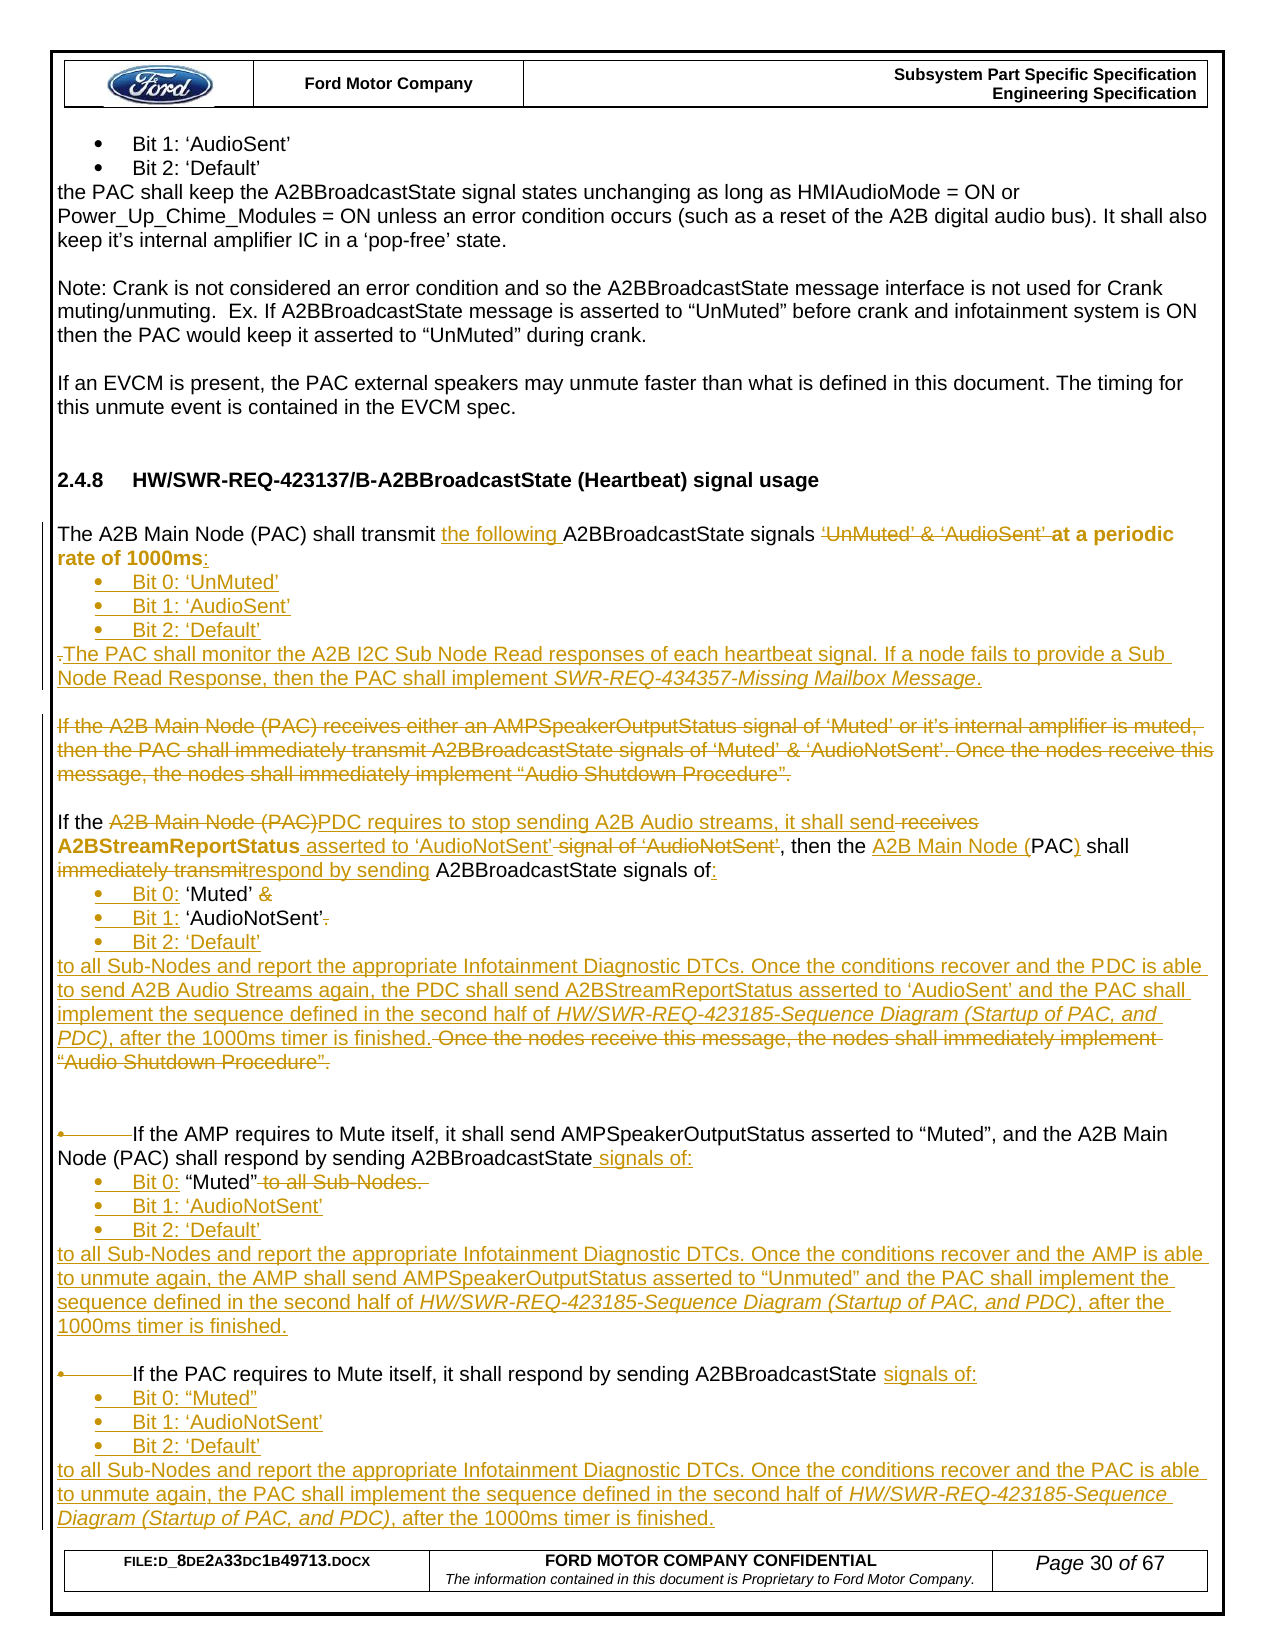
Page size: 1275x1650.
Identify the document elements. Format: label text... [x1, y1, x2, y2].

text If the AMP requires to Mute itself, it shall send AMPSpeakerOutputStatus asserted to “Muted”, and the A2B Main Node (PAC) shall respond by sending A2BBroadcastState [57, 1122, 1215, 1170]
picture [103, 61, 215, 107]
list “Muted” [94, 1170, 1215, 1194]
list ‘Muted’ [94, 882, 1215, 906]
text The A2B Main Node (PAC) shall transmit A2BBroadcastState signals at a periodic rate of 1000ms [57, 522, 1215, 570]
text If an EVCM is present, the PAC external speakers may unmute faster than what is defined in this document. The timing for this unmute event is contained in the EVCM spec. [57, 371, 1215, 419]
text If the A2BStreamReportStatus, then the PAC shall A2BBroadcastState signals of [57, 810, 1215, 882]
list Bit 2: ‘Default’ [94, 155, 1215, 179]
text Note: Crank is not considered an error condition and so the A2BBroadcastState message interface is not used for Crank muting/unmuting. Ex. If A2BBroadcastState message is asserted to “UnMuted” before crank and infotainment system is ON then the PAC would keep it asserted to “UnMuted” during crank. [57, 275, 1215, 347]
subtitle HW/SWR-REQ-423137/B-A2BBroadcastState (Heartbeat) signal usage [57, 468, 1215, 492]
text If the PAC requires to Mute itself, it shall respond by sending A2BBroadcastState [57, 1362, 1215, 1386]
text the PAC shall keep the A2BBroadcastState signal states unchanging as long as HMIAudioMode = ON or Power_Up_Chime_Modules = ON unless an error condition occurs (such as a reset of the A2B digital audio bus). It shall also keep it’s internal amplifier IC in a ‘pop-free’ state. [57, 179, 1215, 251]
list ‘AudioNotSent’ [94, 906, 1215, 930]
list Bit 1: ‘AudioSent’ [94, 131, 1215, 155]
